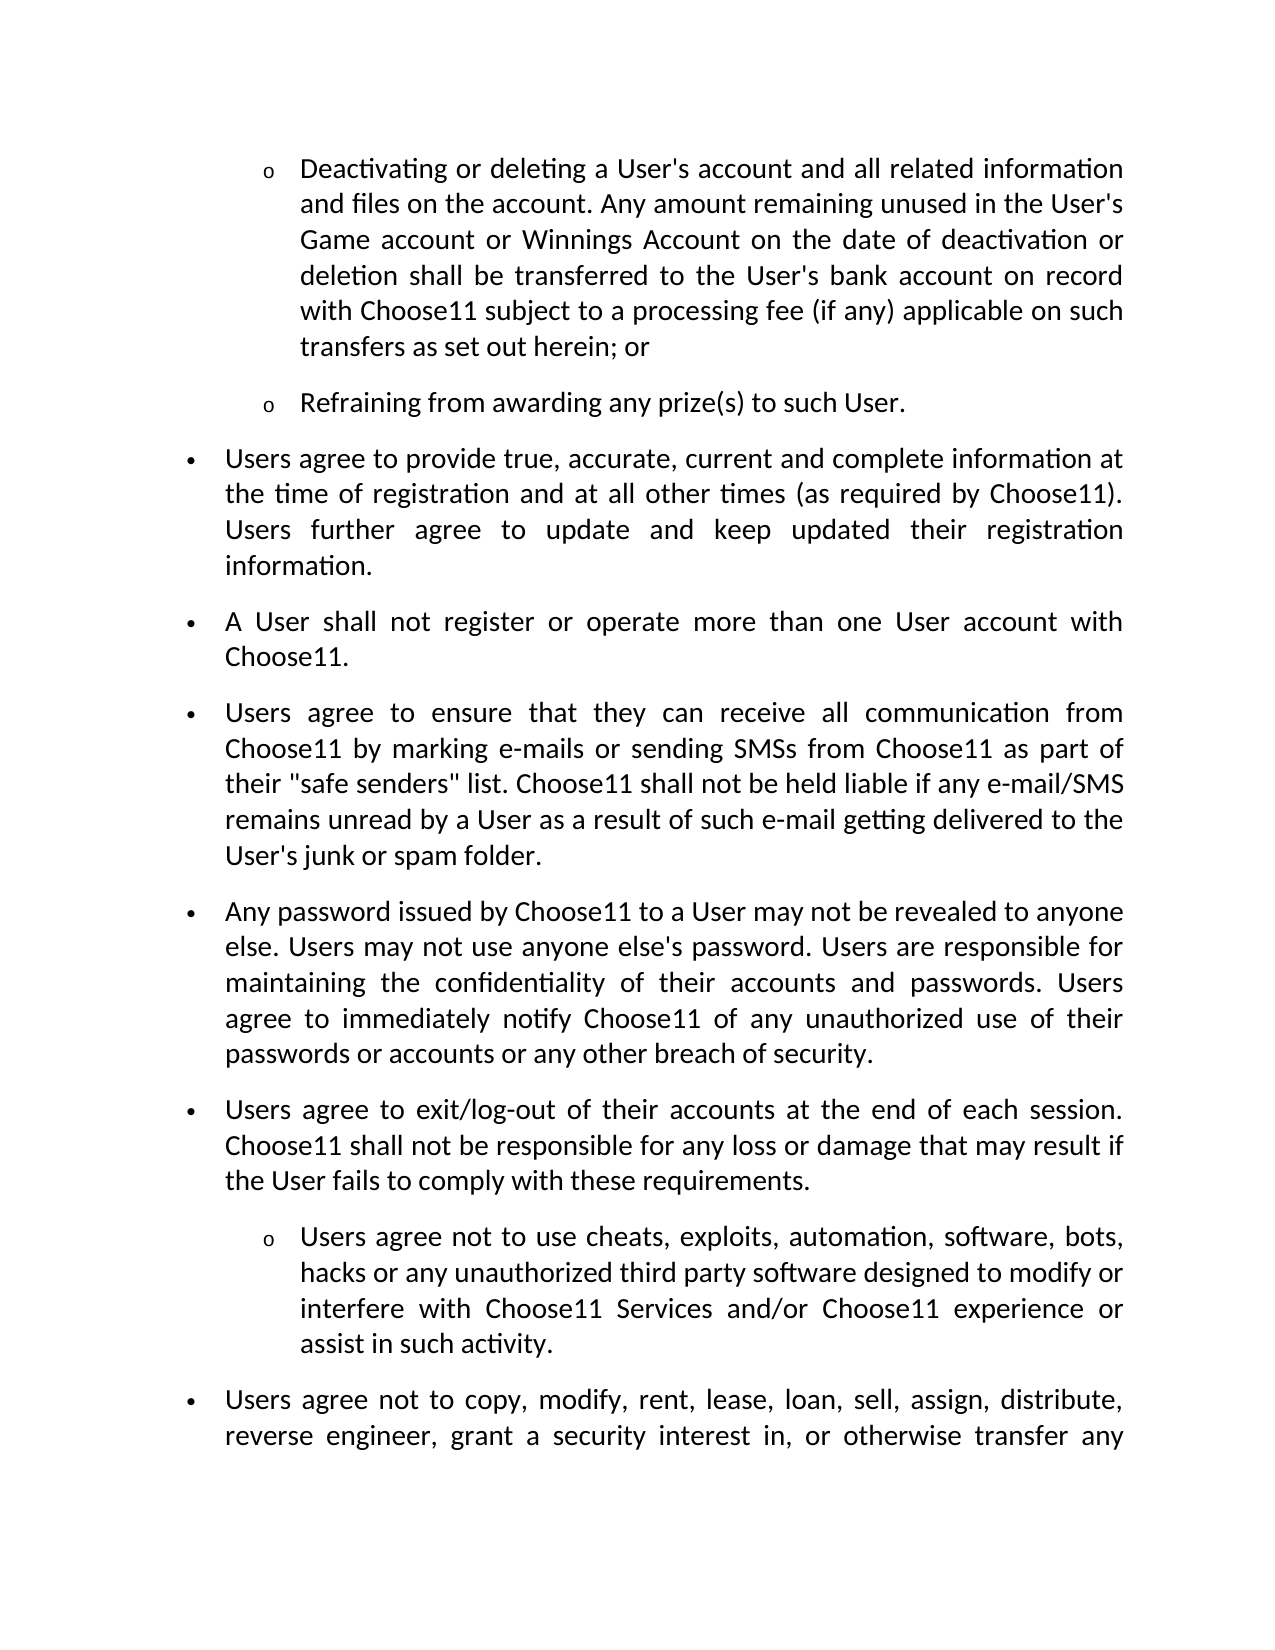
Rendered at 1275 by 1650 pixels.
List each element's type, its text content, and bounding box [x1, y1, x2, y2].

list Refraining from awarding any prize(s) to such User. [262, 384, 1125, 420]
list Users agree to exit/log-out of their accounts at the end of each session. Choose11 shall not be responsible for any loss or damage that may result if the User fails to comply with these requirements. [187, 1091, 1125, 1198]
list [187, 1381, 1125, 1452]
list Users agree to provide true, accurate, current and complete information at the time of registration and at all other times (as required by Choose11). Users further agree to update and keep updated their registration information. [187, 440, 1125, 582]
list Deactivating or deleting a User's account and all related information and files on the account. Any amount remaining unused in the User's Game account or Winnings Account on the date of deactivation or deletion shall be transferred to the User's bank account on record with Choose11 subject to a processing fee (if any) applicable on such transfers as set out herein; or [262, 150, 1125, 364]
list A User shall not register or operate more than one User account with Choose11. [187, 603, 1125, 674]
list Users agree to ensure that they can receive all communication from Choose11 by marking e-mails or sending SMSs from Choose11 as part of their "safe senders" list. Choose11 shall not be held liable if any e-mail/SMS remains unread by a User as a result of such e-mail getting delivered to the User's junk or spam folder. [187, 694, 1125, 872]
list Any password issued by Choose11 to a User may not be revealed to anyone else. Users may not use anyone else's password. Users are responsible for maintaining the confidentiality of their accounts and passwords. Users agree to immediately notify Choose11 of any unauthorized use of their passwords or accounts or any other breach of security. [187, 893, 1125, 1071]
list Users agree not to use cheats, exploits, automation, software, bots, hacks or any unauthorized third party software designed to modify or interfere with Choose11 Services and/or Choose11 experience or assist in such activity. [262, 1218, 1125, 1361]
